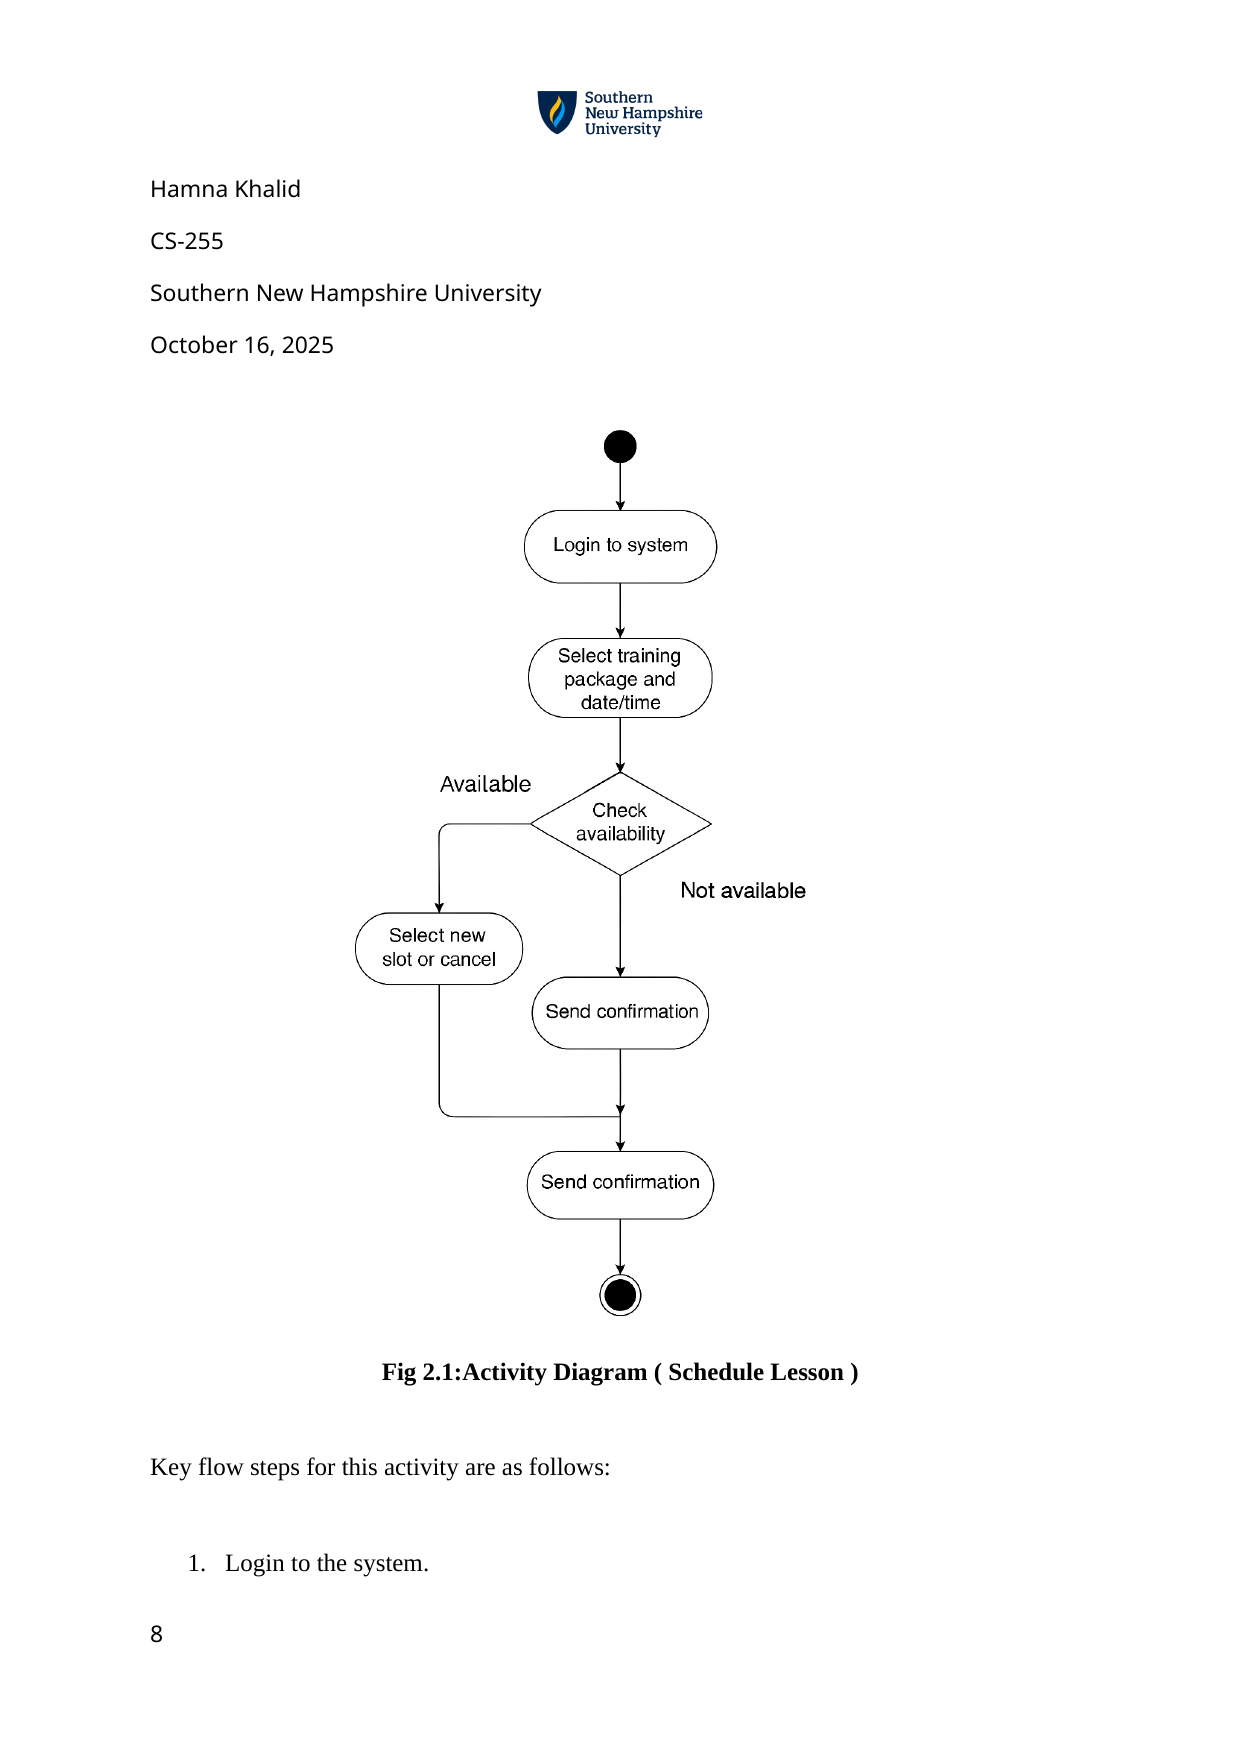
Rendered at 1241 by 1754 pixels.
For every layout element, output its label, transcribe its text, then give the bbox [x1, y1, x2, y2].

picture [311, 412, 929, 1338]
picture [529, 73, 711, 152]
text Fig 2.1:Activity Diagram ( Schedule Lesson ) [150, 1357, 1090, 1386]
list Login to the system. [187, 1548, 1090, 1577]
text Key flow steps for this activity are as follows: [150, 1452, 1090, 1481]
